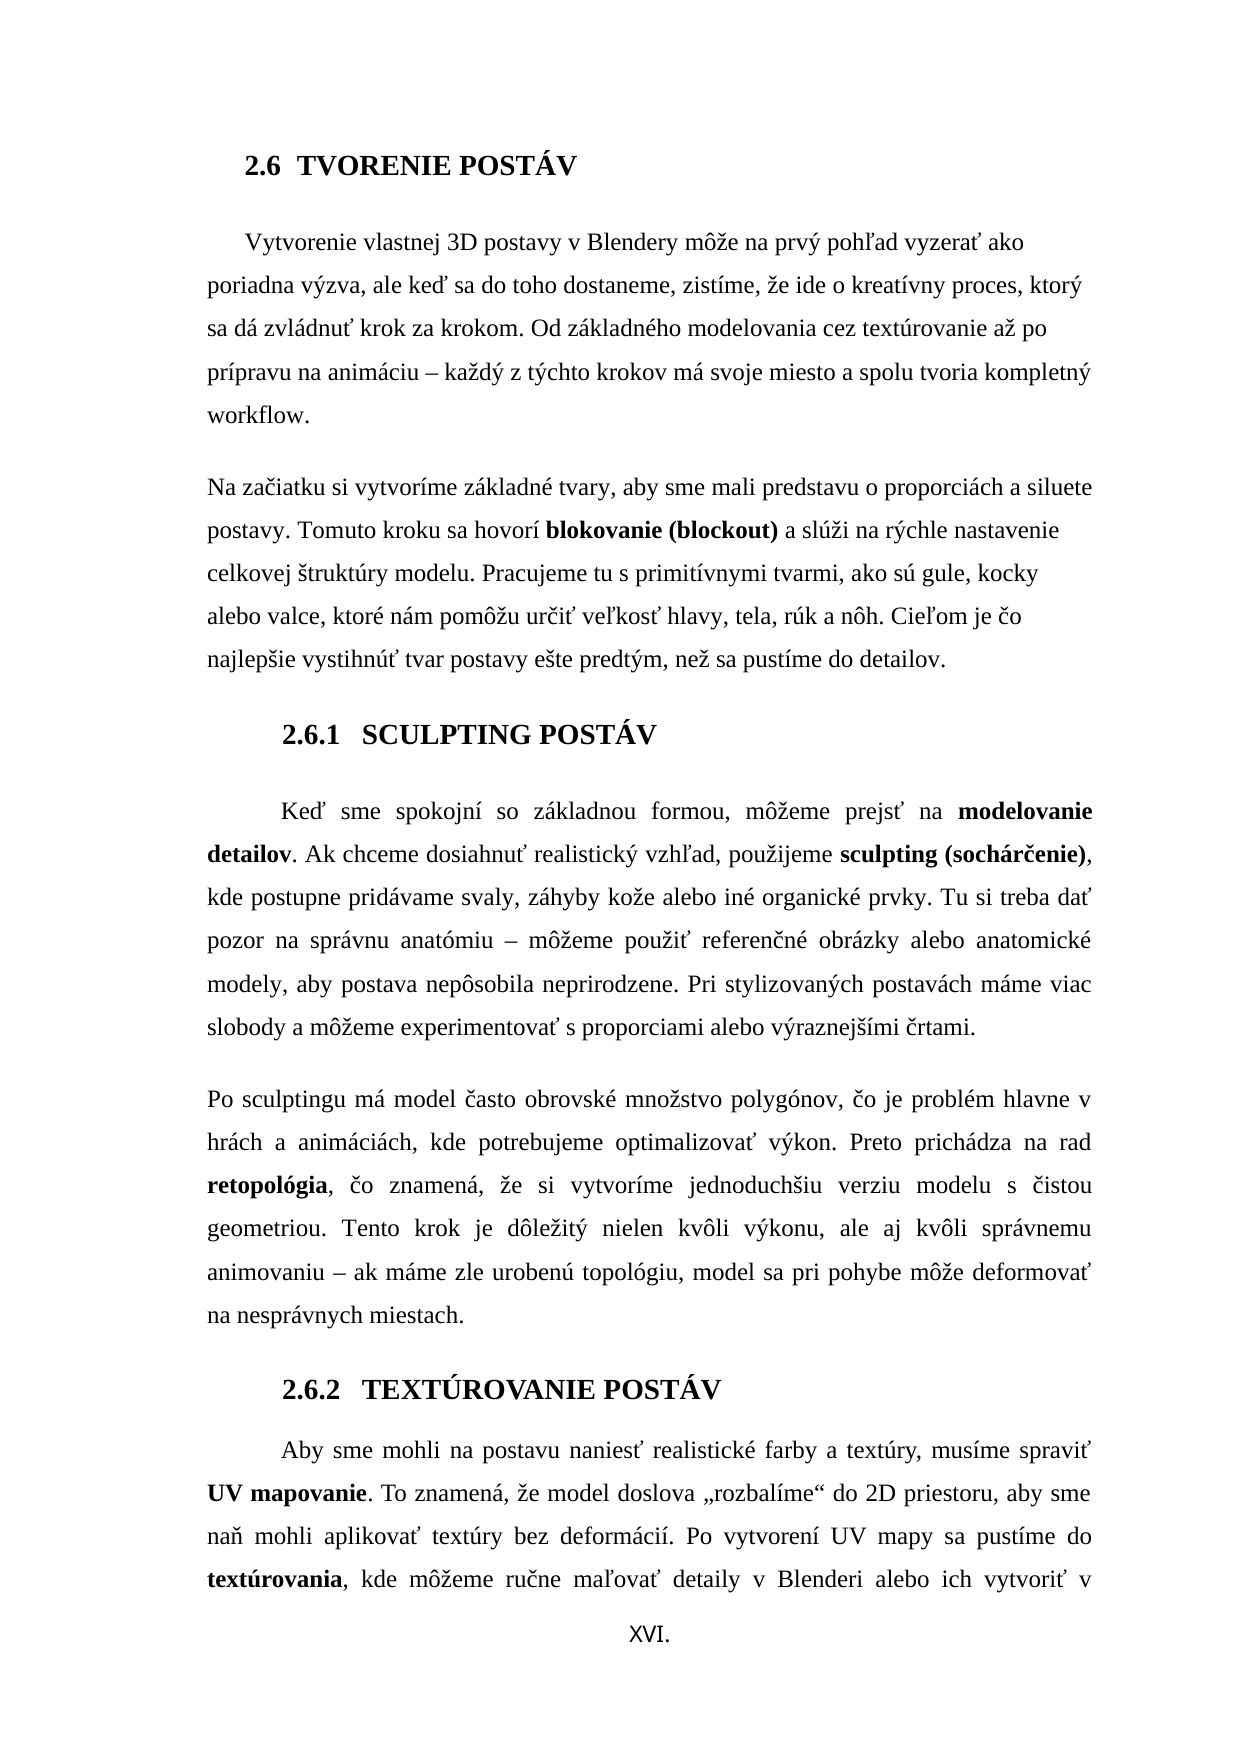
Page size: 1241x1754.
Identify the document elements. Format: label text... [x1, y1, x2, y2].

list Textúrovanie Postáv [282, 1372, 1092, 1406]
text Po sculptingu má model často obrovské množstvo polygónov, čo je problém hlavne v hrách a animáciách, kde potrebujeme optimalizovať výkon. Preto prichádza na rad retopológia, čo znamená, že si vytvoríme jednoduchšiu verziu modelu s čistou geometriou. Tento krok je dôležitý nielen kvôli výkonu, ale aj kvôli správnemu animovaniu – ak máme zle urobenú topológiu, model sa pri pohybe môže deformovať na nesprávnych miestach. [207, 1084, 1092, 1328]
text Na začiatku si vytvoríme základné tvary, aby sme mali predstavu o proporciách a siluete postavy. Tomuto kroku sa hovorí blokovanie (blockout) a slúži na rýchle nastavenie celkovej štruktúry modelu. Pracujeme tu s primitívnymi tvarmi, ako sú gule, kocky alebo valce, ktoré nám pomôžu určiť veľkosť hlavy, tela, rúk a nôh. Cieľom je čo najlepšie vystihnúť tvar postavy ešte predtým, než sa pustíme do detailov. [207, 472, 1092, 673]
text Vytvorenie vlastnej 3D postavy v Blendery môže na prvý pohľad vyzerať ako poriadna výzva, ale keď sa do toho dostaneme, zistíme, že ide o kreatívny proces, ktorý sa dá zvládnuť krok za krokom. Od základného modelovania cez textúrovanie až po prípravu na animáciu – každý z týchto krokov má svoje miesto a spolu tvoria kompletný workflow. [207, 227, 1092, 428]
text Keď sme spokojní so základnou formou, môžeme prejsť na modelovanie detailov. Ak chceme dosiahnuť realistický vzhľad, použijeme sculpting (sochárčenie), kde postupne pridávame svaly, záhyby kože alebo iné organické prvky. Tu si treba dať pozor na správnu anatómiu – môžeme použiť referenčné obrázky alebo anatomické modely, aby postava nepôsobila neprirodzene. Pri stylizovaných postavách máme viac slobody a môžeme experimentovať s proporciami alebo výraznejšími črtami. [207, 796, 1092, 1041]
list Sculpting Postáv [282, 717, 1092, 750]
list Tvorenie postáv [244, 148, 1092, 181]
